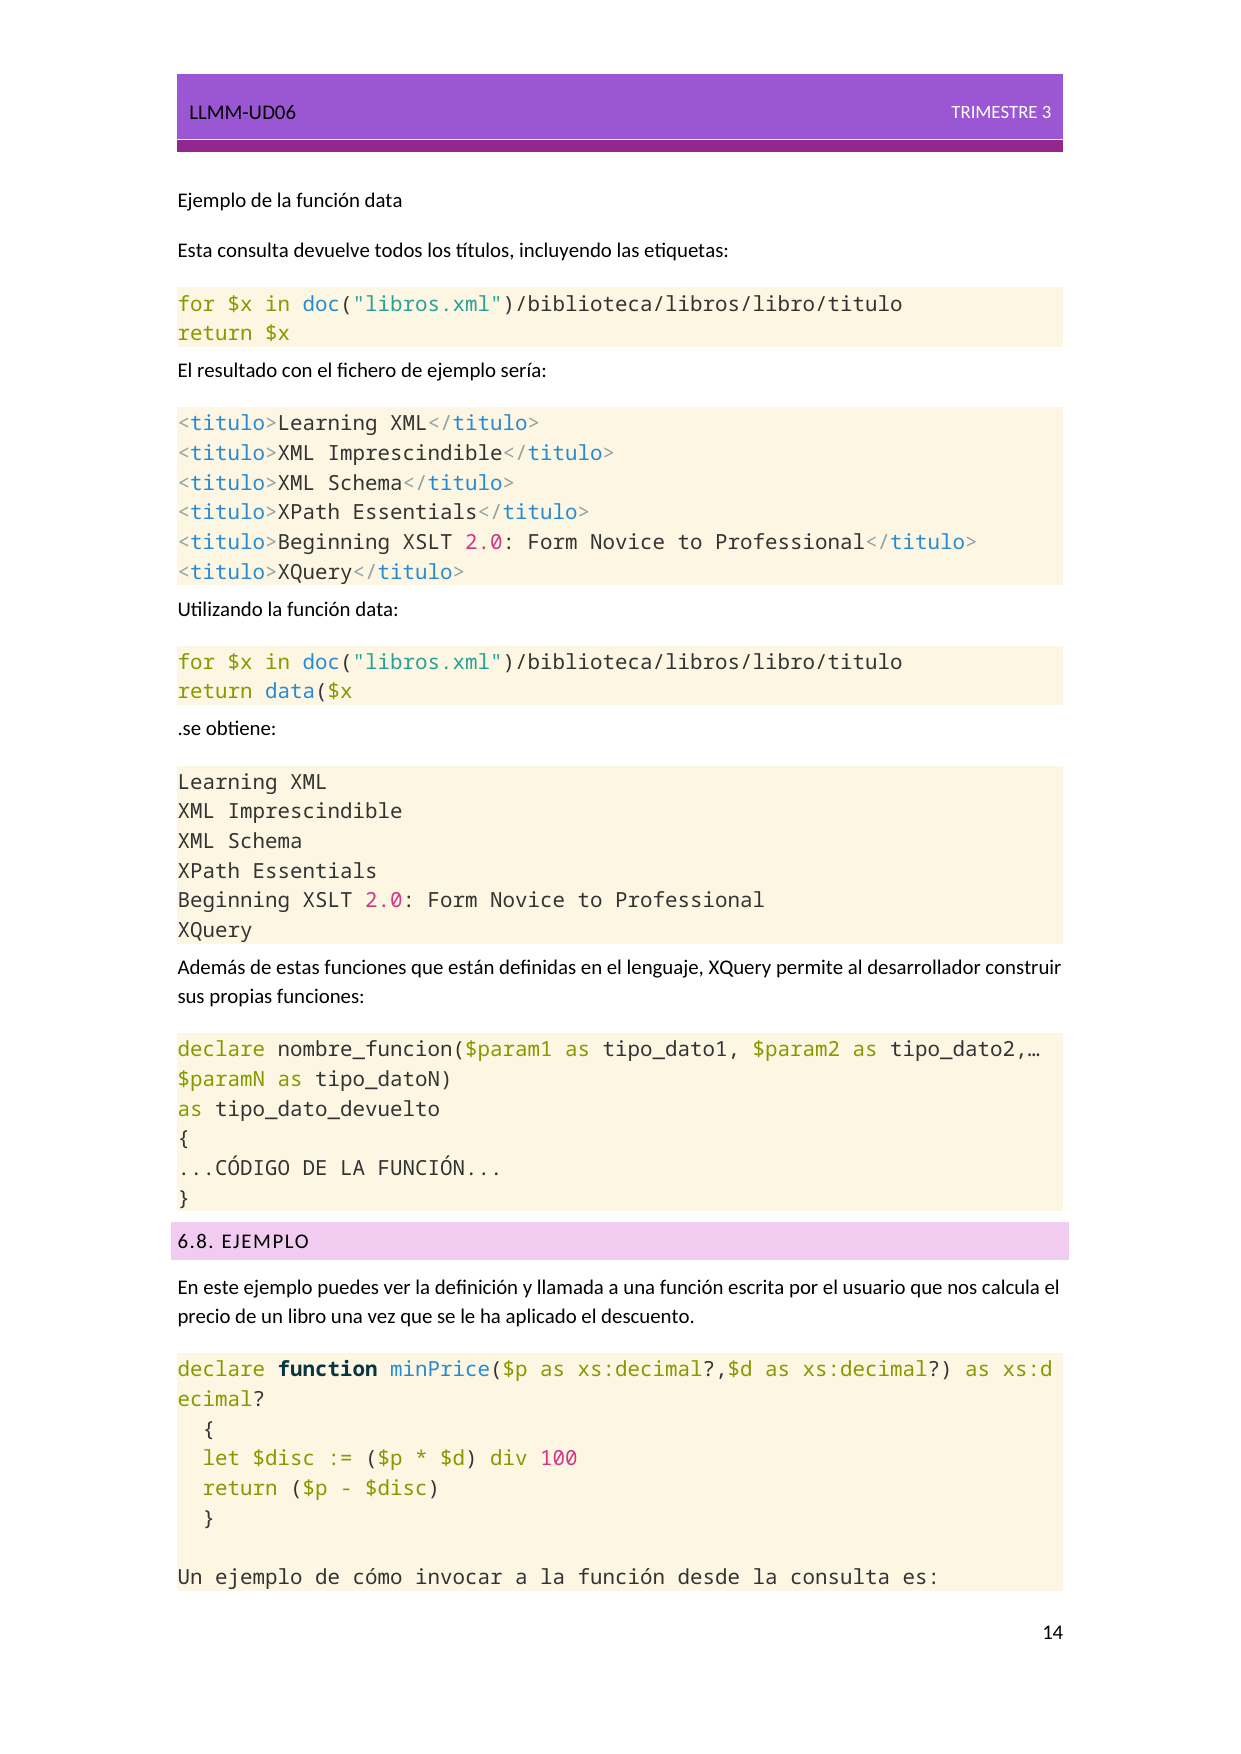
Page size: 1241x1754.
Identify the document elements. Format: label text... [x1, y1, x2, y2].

text Esta consulta devuelve todos los títulos, incluyendo las etiquetas: [177, 237, 1063, 263]
text ...CÓDIGO DE LA FUNCIÓN... [177, 1152, 1063, 1182]
text Ejemplo de la función data [177, 187, 1063, 213]
text XML Schema [177, 825, 1063, 854]
text Utilizando la función data: [177, 596, 1063, 621]
text return ($p - $disc) [177, 1472, 1063, 1501]
text Además de estas funciones que están definidas en el lenguaje, XQuery permite al desarrollador construir sus propias funciones: [177, 954, 1063, 1009]
subtitle 6.8. Ejemplo [177, 1228, 1063, 1253]
text return data($x [177, 675, 1063, 705]
text <titulo>Beginning XSLT 2.0: Form Novice to Professional</titulo> [177, 526, 1063, 556]
text declare function minPrice($p as xs:decimal?,$d as xs:decimal?) as xs:decimal? [177, 1353, 1063, 1412]
text <titulo>XML Schema</titulo> [177, 467, 1063, 496]
text { [177, 1412, 1063, 1442]
text } [177, 1501, 1063, 1531]
text <titulo>Learning XML</titulo> [177, 407, 1063, 437]
text { [177, 1122, 1063, 1152]
text Learning XML [177, 766, 1063, 795]
text XPath Essentials [177, 854, 1063, 884]
text let $disc := ($p * $d) div 100 [177, 1442, 1063, 1472]
text Un ejemplo de cómo invocar a la función desde la consulta es: [177, 1561, 1063, 1591]
text Beginning XSLT 2.0: Form Novice to Professional [177, 884, 1063, 914]
text XML Imprescindible [177, 795, 1063, 825]
text <titulo>XPath Essentials</titulo> [177, 496, 1063, 526]
text as tipo_dato_devuelto [177, 1093, 1063, 1122]
text En este ejemplo puedes ver la definición y llamada a una función escrita por el usuario que nos calcula el precio de un libro una vez que se le ha aplicado el descuento. [177, 1274, 1063, 1328]
text for $x in doc("libros.xml")/biblioteca/libros/libro/titulo [177, 287, 1063, 317]
text XQuery [177, 914, 1063, 944]
text for $x in doc("libros.xml")/biblioteca/libros/libro/titulo [177, 646, 1063, 675]
text El resultado con el fichero de ejemplo sería: [177, 357, 1063, 383]
text } [177, 1182, 1063, 1211]
text declare nombre_funcion($param1 as tipo_dato1, $param2 as tipo_dato2,… $paramN as tipo_datoN) [177, 1033, 1063, 1093]
text .se obtiene: [177, 716, 1063, 741]
text <titulo>XML Imprescindible</titulo> [177, 437, 1063, 467]
text return $x [177, 317, 1063, 347]
text <titulo>XQuery</titulo> [177, 556, 1063, 585]
